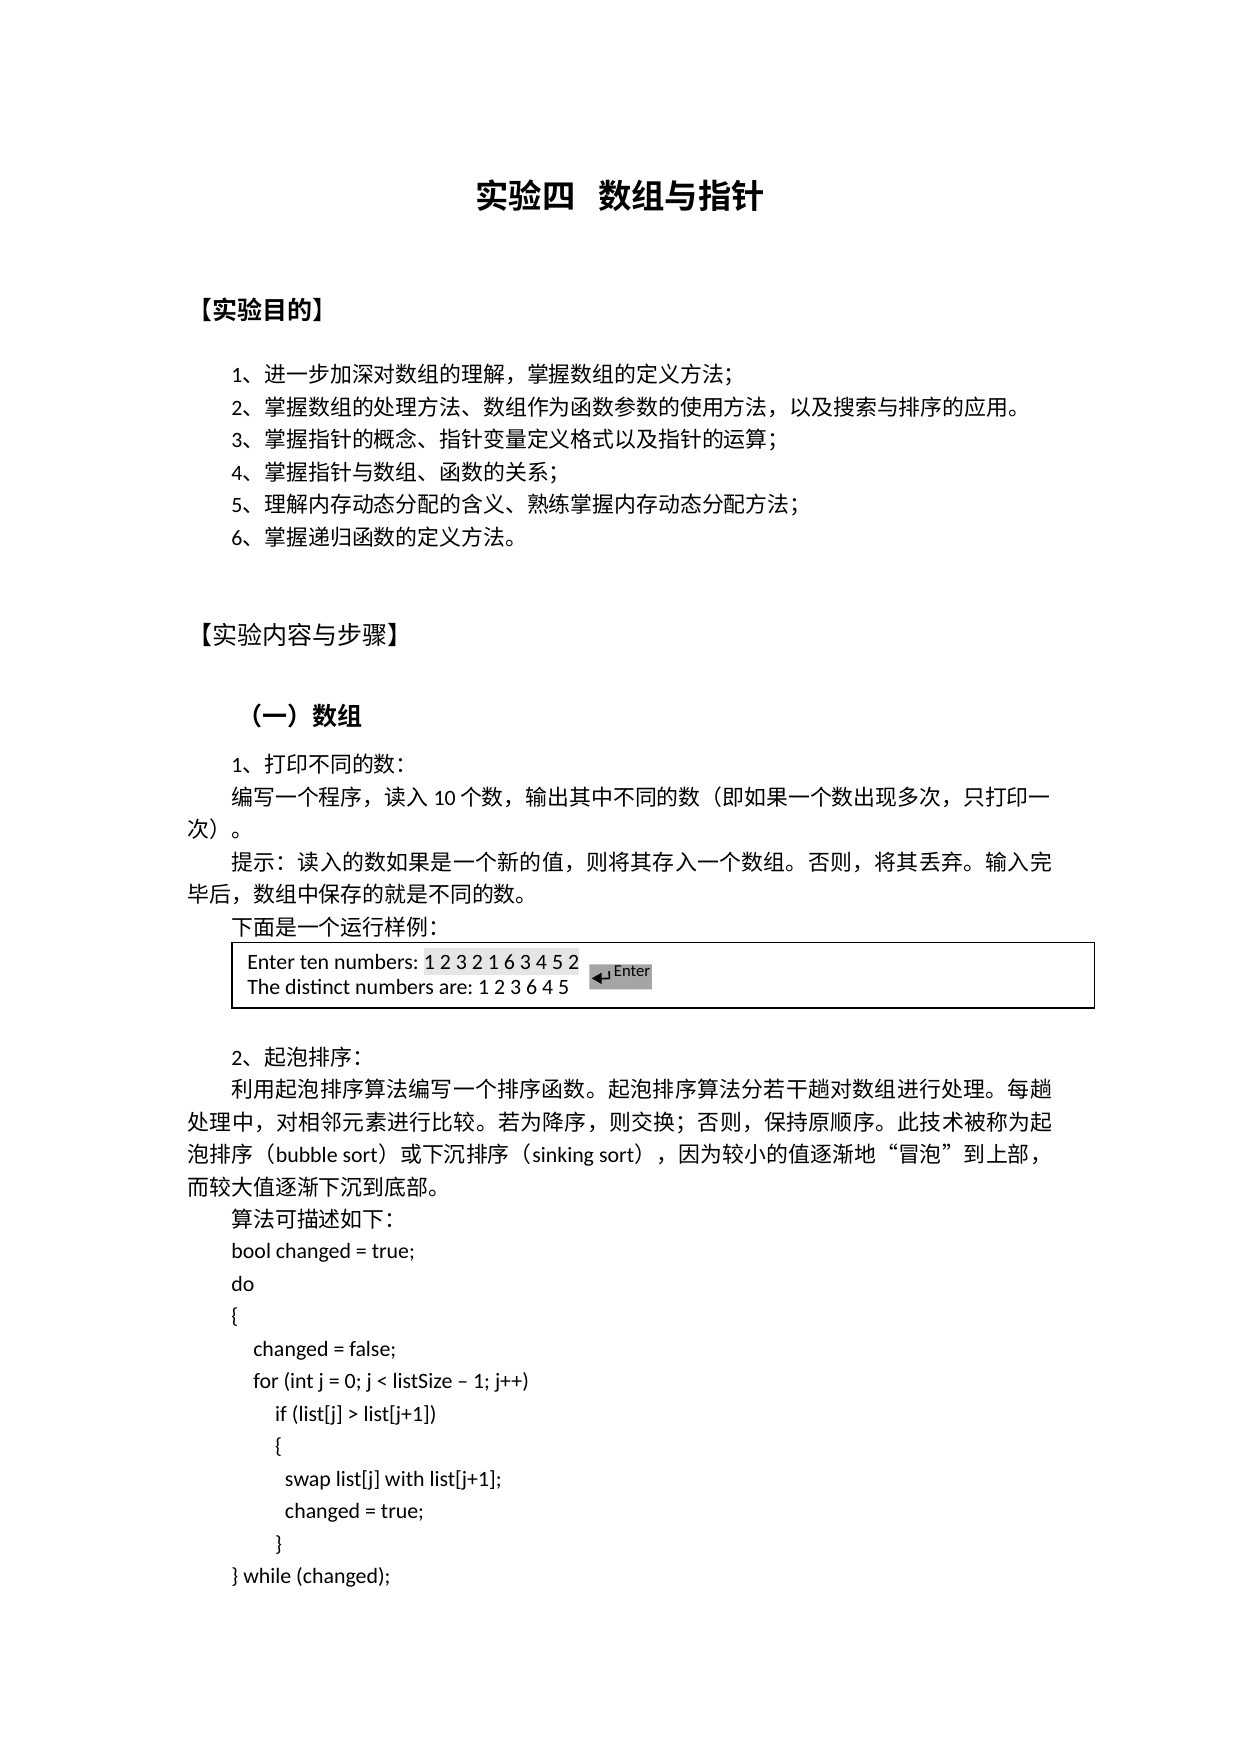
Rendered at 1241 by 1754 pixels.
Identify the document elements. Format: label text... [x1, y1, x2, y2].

text for (int j = 0; j < listSize – 1; j++) [187, 1364, 1053, 1397]
text 利用起泡排序算法编写一个排序函数。起泡排序算法分若干趟对数组进行处理。每趟处理中，对相邻元素进行比较。若为降序，则交换；否则，保持原顺序。此技术被称为起泡排序（bubble sort）或下沉排序（sinking sort），因为较小的值逐渐地“冒泡”到上部，而较大值逐渐下沉到底部。 [187, 1072, 1053, 1202]
text 实验四 数组与指针 [187, 162, 1053, 227]
text { [187, 1429, 1053, 1462]
text 编写一个程序，读入10个数，输出其中不同的数（即如果一个数出现多次，只打印一次）。 [187, 779, 1053, 844]
text 【实验目的】 [187, 276, 1053, 341]
text swap list[j] with list[j+1]; [187, 1462, 1053, 1494]
text 4、掌握指针与数组、函数的关系； [187, 454, 1053, 487]
text { [187, 1299, 1053, 1332]
text 6、掌握递归函数的定义方法。 [187, 519, 1053, 552]
text 【实验内容与步骤】 [187, 601, 1053, 666]
text 2、掌握数组的处理方法、数组作为函数参数的使用方法，以及搜索与排序的应用。 [187, 389, 1053, 422]
text 提示：读入的数如果是一个新的值，则将其存入一个数组。否则，将其丢弃。输入完毕后，数组中保存的就是不同的数。 [187, 844, 1053, 909]
text do [187, 1267, 1053, 1299]
text if (list[j] > list[j+1]) [187, 1397, 1053, 1429]
text 3、掌握指针的概念、指针变量定义格式以及指针的运算； [187, 422, 1053, 454]
text 算法可描述如下： [187, 1202, 1053, 1234]
text 1、进一步加深对数组的理解，掌握数组的定义方法； [187, 357, 1053, 389]
text 5、理解内存动态分配的含义、熟练掌握内存动态分配方法； [187, 487, 1053, 519]
text changed = true; [187, 1494, 1053, 1527]
text 1、打印不同的数： [187, 747, 1053, 779]
text bool changed = true; [187, 1234, 1053, 1267]
text （一）数组 [187, 682, 1053, 747]
text } [187, 1527, 1053, 1559]
text changed = false; [187, 1332, 1053, 1364]
text } while (changed); [187, 1559, 1053, 1592]
text 2、起泡排序： [187, 1039, 1053, 1072]
text 下面是一个运行样例： [187, 909, 1053, 942]
